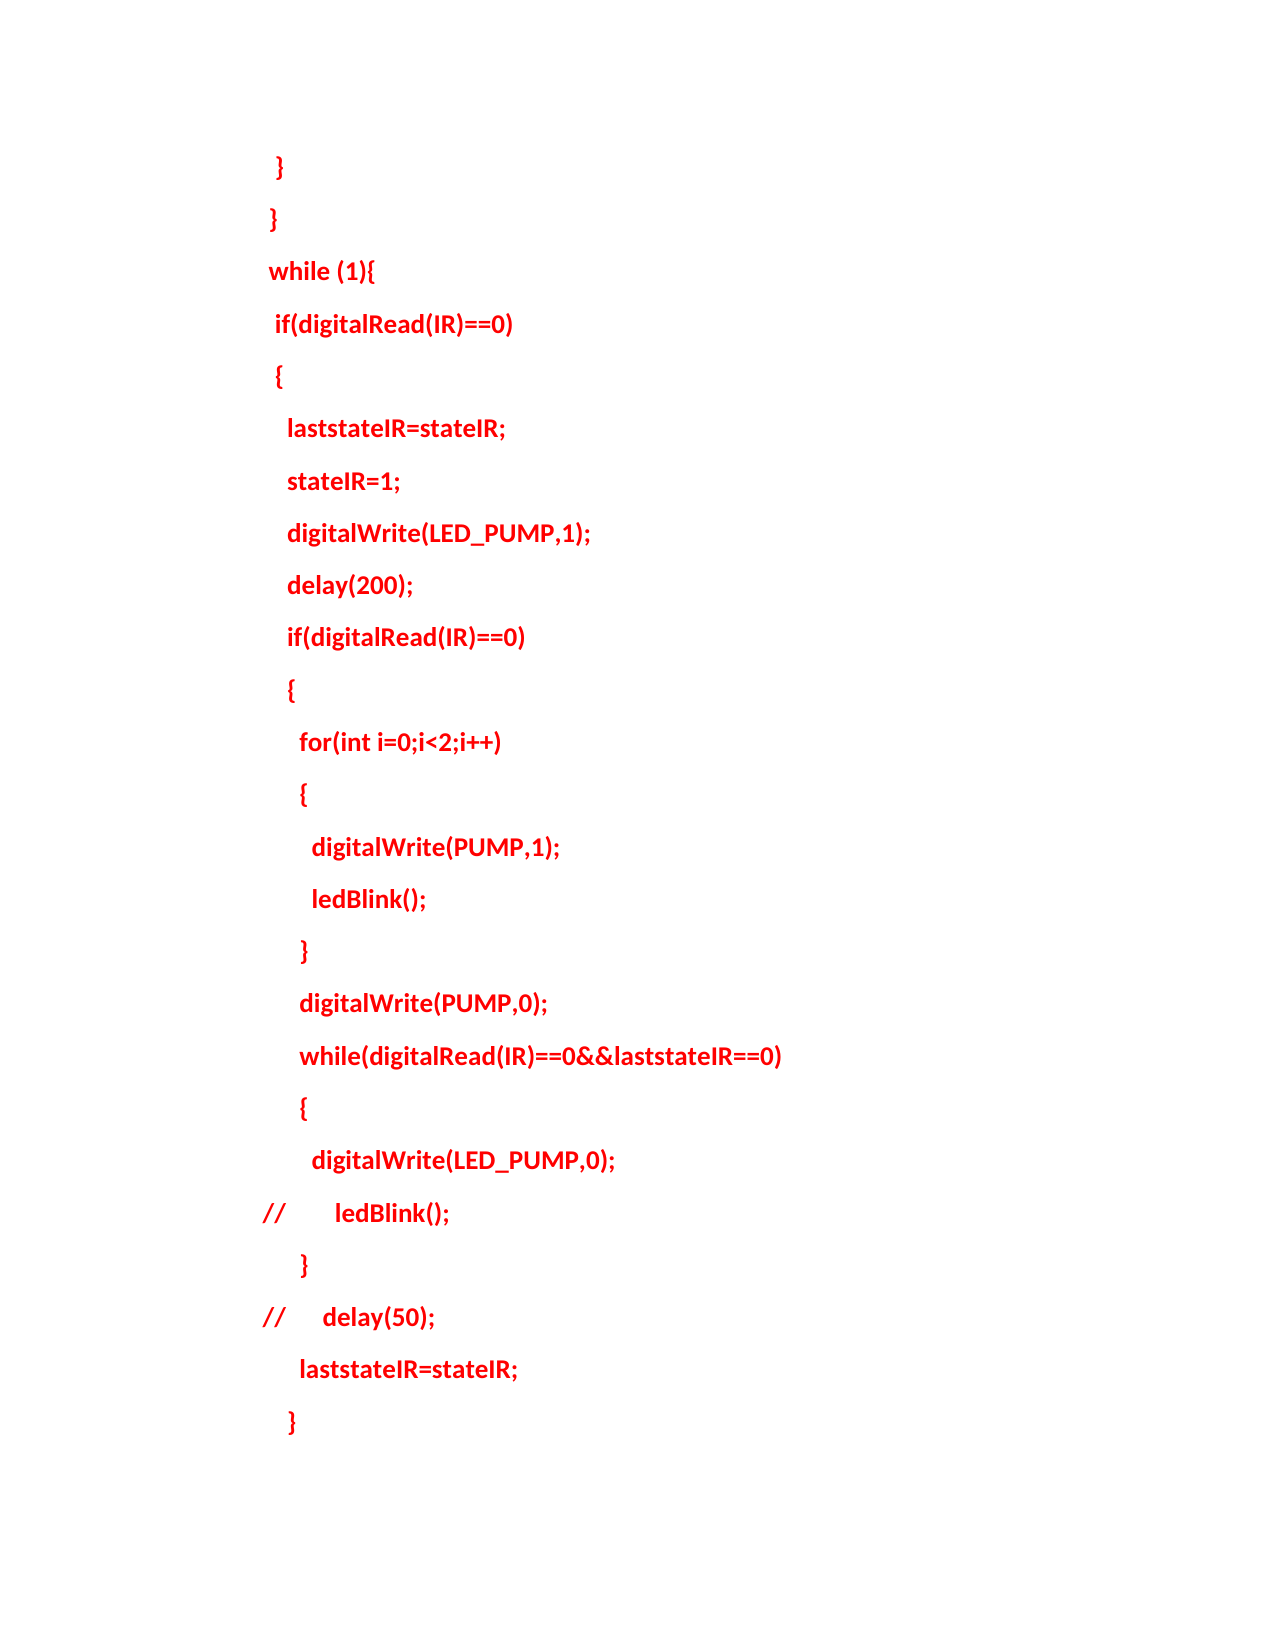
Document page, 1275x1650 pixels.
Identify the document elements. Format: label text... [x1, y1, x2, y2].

text stateIR=1; [262, 464, 1125, 497]
text for(int i=0;i<2;i++) [262, 725, 1125, 758]
text { [262, 673, 1125, 706]
text while (1){ [262, 254, 1125, 288]
text { [262, 777, 1125, 811]
text } [262, 150, 1125, 183]
text { [262, 1091, 1125, 1124]
text digitalWrite(PUMP,0); [262, 987, 1125, 1020]
text digitalWrite(LED_PUMP,0); [262, 1143, 1125, 1177]
text laststateIR=stateIR; [262, 1353, 1125, 1386]
text } [262, 1405, 1125, 1438]
text digitalWrite(LED_PUMP,1); [262, 516, 1125, 549]
text laststateIR=stateIR; [262, 411, 1125, 444]
text } [262, 934, 1125, 967]
text if(digitalRead(IR)==0) [262, 621, 1125, 654]
text } [262, 1248, 1125, 1281]
text if(digitalRead(IR)==0) [262, 307, 1125, 340]
text ledBlink(); [262, 882, 1125, 915]
text // ledBlink(); [262, 1196, 1125, 1229]
text { [262, 359, 1125, 392]
text digitalWrite(PUMP,1); [262, 830, 1125, 863]
text while(digitalRead(IR)==0&&laststateIR==0) [262, 1039, 1125, 1072]
text delay(200); [262, 568, 1125, 601]
text // delay(50); [262, 1300, 1125, 1333]
text } [262, 202, 1125, 235]
